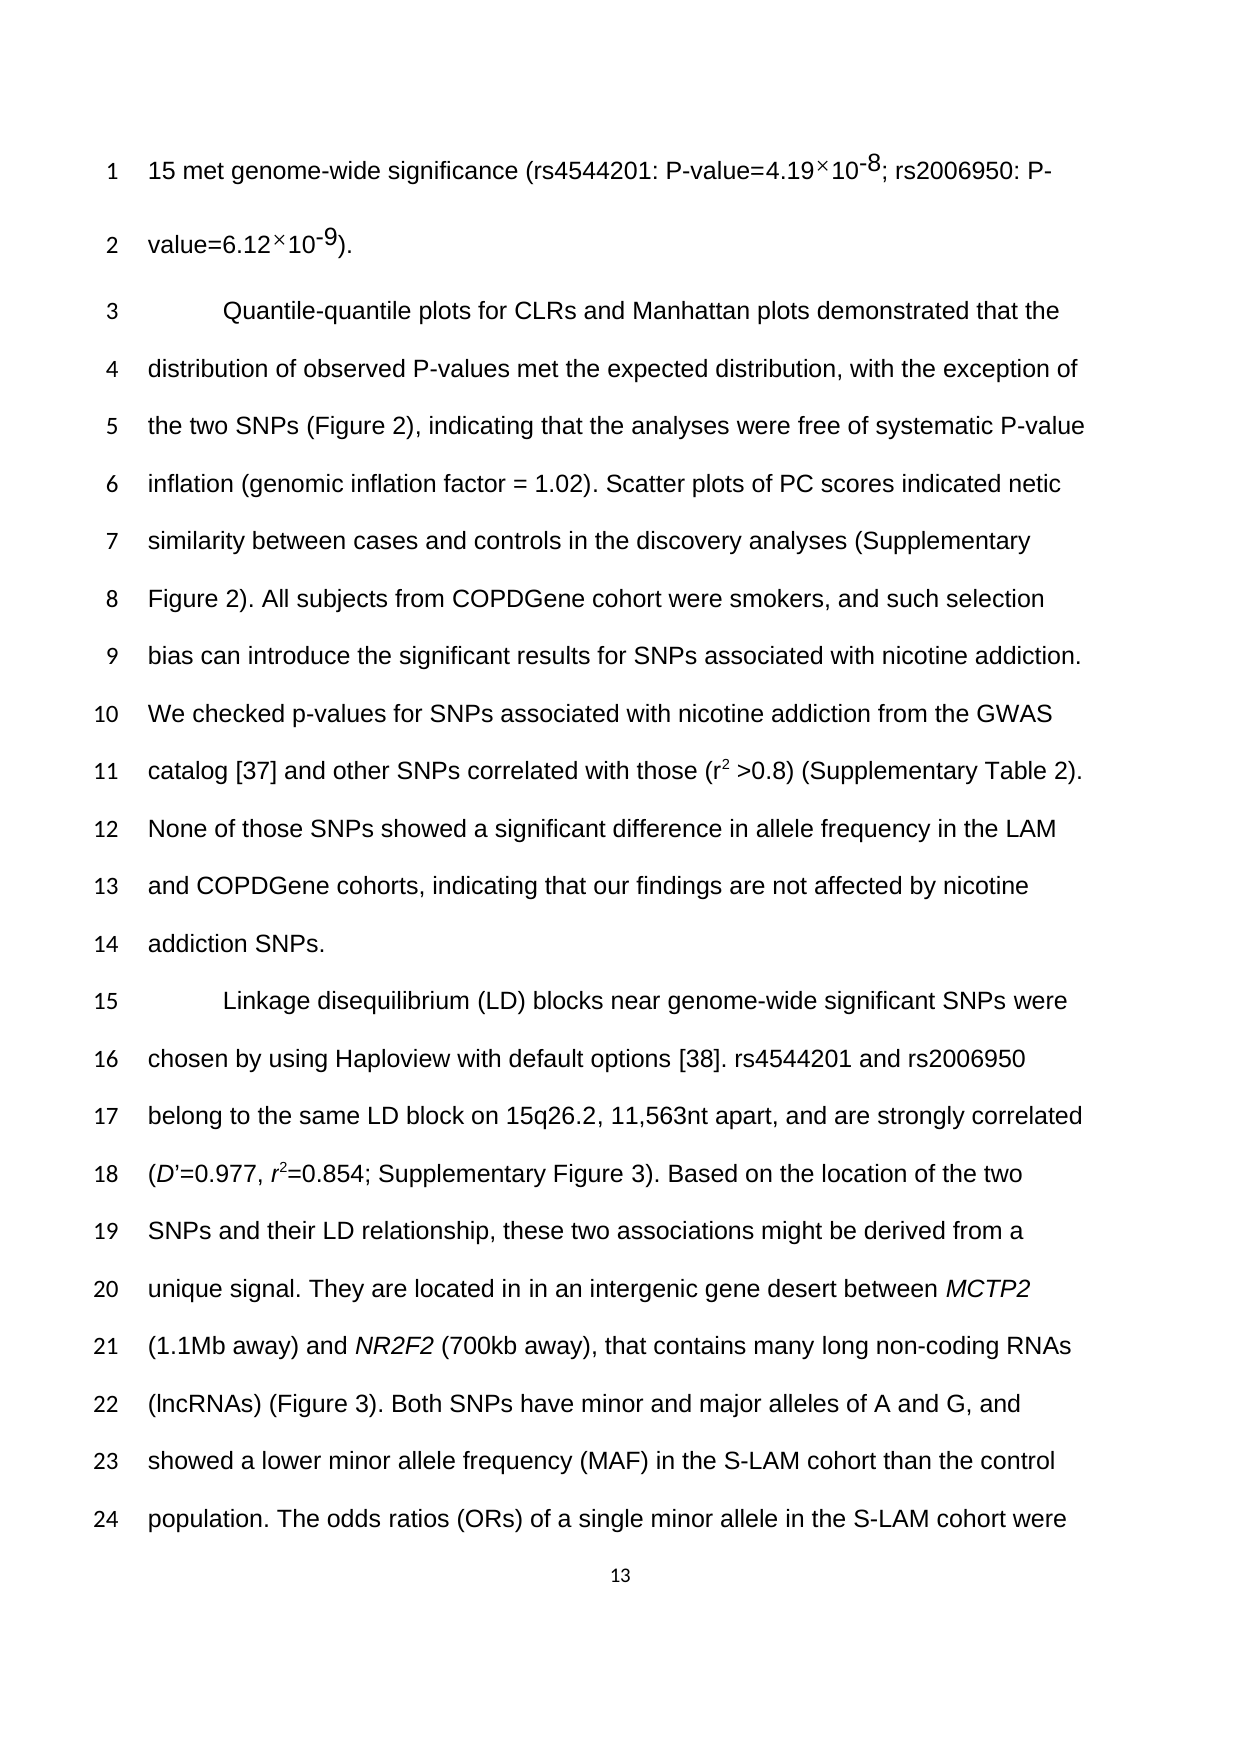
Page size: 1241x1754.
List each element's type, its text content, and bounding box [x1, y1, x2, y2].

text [148, 986, 1092, 1532]
text Quantile-quantile plots for CLRs and Manhattan plots demonstrated that the distribution of observed P-values met the expected distribution, with the exception of the two SNPs (Figure 2), indicating that the analyses were free of systematic P-value inflation (genomic inflation factor = 1.02). Scatter plots of PC scores indicated netic similarity between cases and controls in the discovery analyses (Supplementary Figure 2). All subjects from COPDGene cohort were smokers, and such selection bias can introduce the significant results for SNPs associated with nicotine addiction. We checked p-values for SNPs associated with nicotine addiction from the GWAS catalog [37] and other SNPs correlated with those (r2 >0.8) (Supplementary Table 2). None of those SNPs showed a significant difference in allele frequency in the LAM and COPDGene cohorts, indicating that our findings are not affected by nicotine addiction SNPs. [148, 296, 1092, 957]
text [148, 148, 1092, 259]
